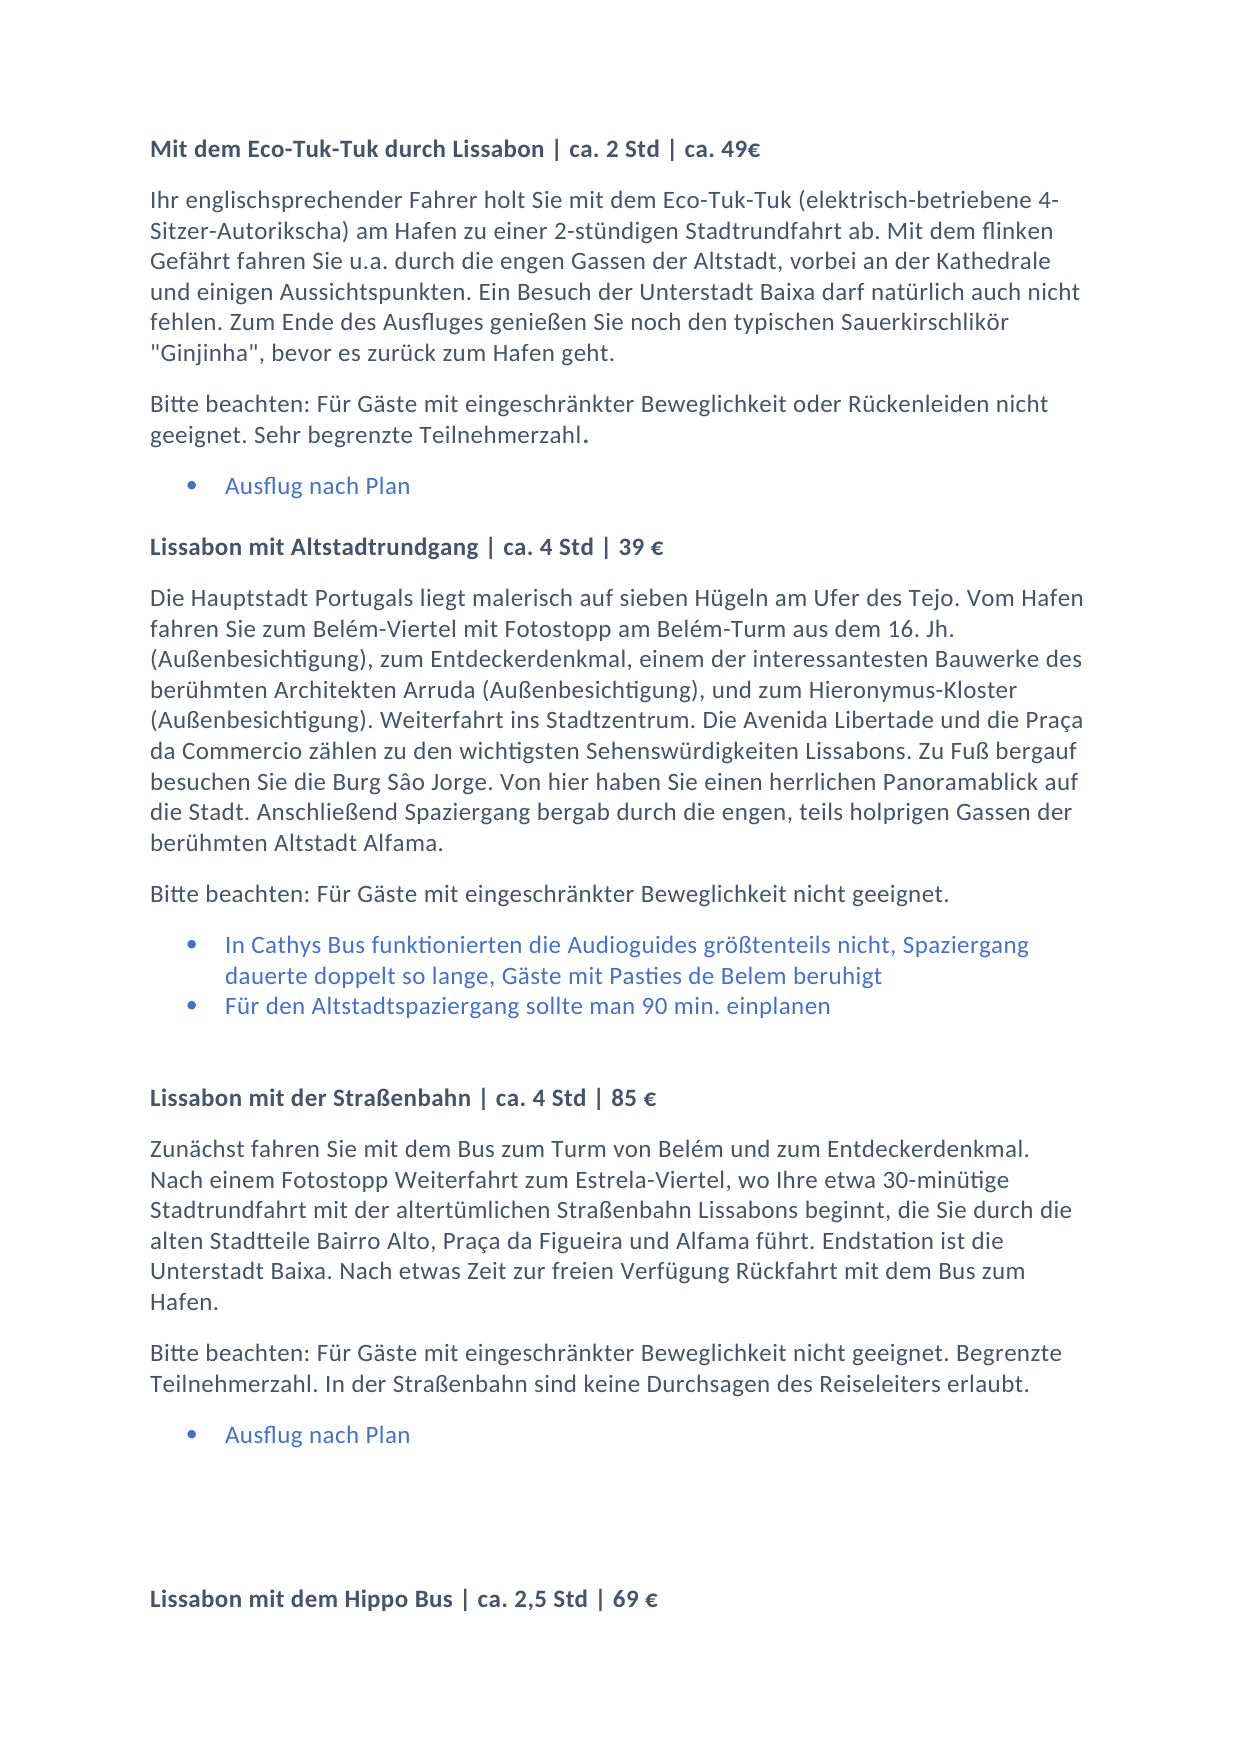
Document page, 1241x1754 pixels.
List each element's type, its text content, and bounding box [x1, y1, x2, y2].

text Bitte beachten: Für Gäste mit eingeschränkter Beweglichkeit nicht geeignet. Begrenzte Teilnehmerzahl. In der Straßenbahn sind keine Durchsagen des Reiseleiters erlaubt. [150, 1337, 1090, 1398]
text Ihr englischsprechender Fahrer holt Sie mit dem Eco-Tuk-Tuk (elektrisch-betriebene 4-Sitzer-Autorikscha) am Hafen zu einer 2-stündigen Stadtrundfahrt ab. Mit dem flinken Gefährt fahren Sie u.a. durch die engen Gassen der Altstadt, vorbei an der Kathedrale und einigen Aussichtspunkten. Ein Besuch der Unterstadt Baixa darf natürlich auch nicht fehlen. Zum Ende des Ausfluges genießen Sie noch den typischen Sauerkirschlikör "Ginjinha", bevor es zurück zum Hafen geht. [150, 184, 1090, 367]
list Ausflug nach Plan [187, 1419, 1090, 1450]
list In Cathys Bus funktionierten die Audioguides größtenteils nicht, Spaziergang dauerte doppelt so lange, Gäste mit Pasties de Belem beruhigt [187, 929, 1090, 990]
list Ausflug nach Plan [187, 470, 1090, 501]
text Lissabon mit der Straßenbahn | ca. 4 Std | 85 € [150, 1082, 1090, 1112]
text Die Hauptstadt Portugals liegt malerisch auf sieben Hügeln am Ufer des Tejo. Vom Hafen fahren Sie zum Belém-Viertel mit Fotostopp am Belém-Turm aus dem 16. Jh. (Außenbesichtigung), zum Entdeckerdenkmal, einem der interessantesten Bauwerke des berühmten Architekten Arruda (Außenbesichtigung), und zum Hieronymus-Kloster (Außenbesichtigung). Weiterfahrt ins Stadtzentrum. Die Avenida Libertade und die Praça da Commercio zählen zu den wichtigsten Sehenswürdigkeiten Lissabons. Zu Fuß bergauf besuchen Sie die Burg Sâo Jorge. Von hier haben Sie einen herrlichen Panoramablick auf die Stadt. Anschließend Spaziergang bergab durch die engen, teils holprigen Gassen der berühmten Altstadt Alfama. [150, 582, 1090, 857]
text Bitte beachten: Für Gäste mit eingeschränkter Beweglichkeit nicht geeignet. [150, 878, 1090, 908]
text Lissabon mit Altstadtrundgang | ca. 4 Std | 39 € [150, 531, 1090, 562]
list Für den Altstadtspaziergang sollte man 90 min. einplanen [187, 990, 1090, 1021]
text Zunächst fahren Sie mit dem Bus zum Turm von Belém und zum Entdeckerdenkmal. Nach einem Fotostopp Weiterfahrt zum Estrela-Viertel, wo Ihre etwa 30-minütige Stadtrundfahrt mit der altertümlichen Straßenbahn Lissabons beginnt, die Sie durch die alten Stadtteile Bairro Alto, Praça da Figueira und Alfama führt. Endstation ist die Unterstadt Baixa. Nach etwas Zeit zur freien Verfügung Rückfahrt mit dem Bus zum Hafen. [150, 1133, 1090, 1316]
text Mit dem Eco-Tuk-Tuk durch Lissabon | ca. 2 Std | ca. 49€ [150, 133, 1090, 163]
text Lissabon mit dem Hippo Bus | ca. 2,5 Std | 69 € [150, 1583, 1090, 1613]
text Bitte beachten: Für Gäste mit eingeschränkter Beweglichkeit oder Rückenleiden nicht geeignet. Sehr begrenzte Teilnehmerzahl. [150, 388, 1090, 449]
